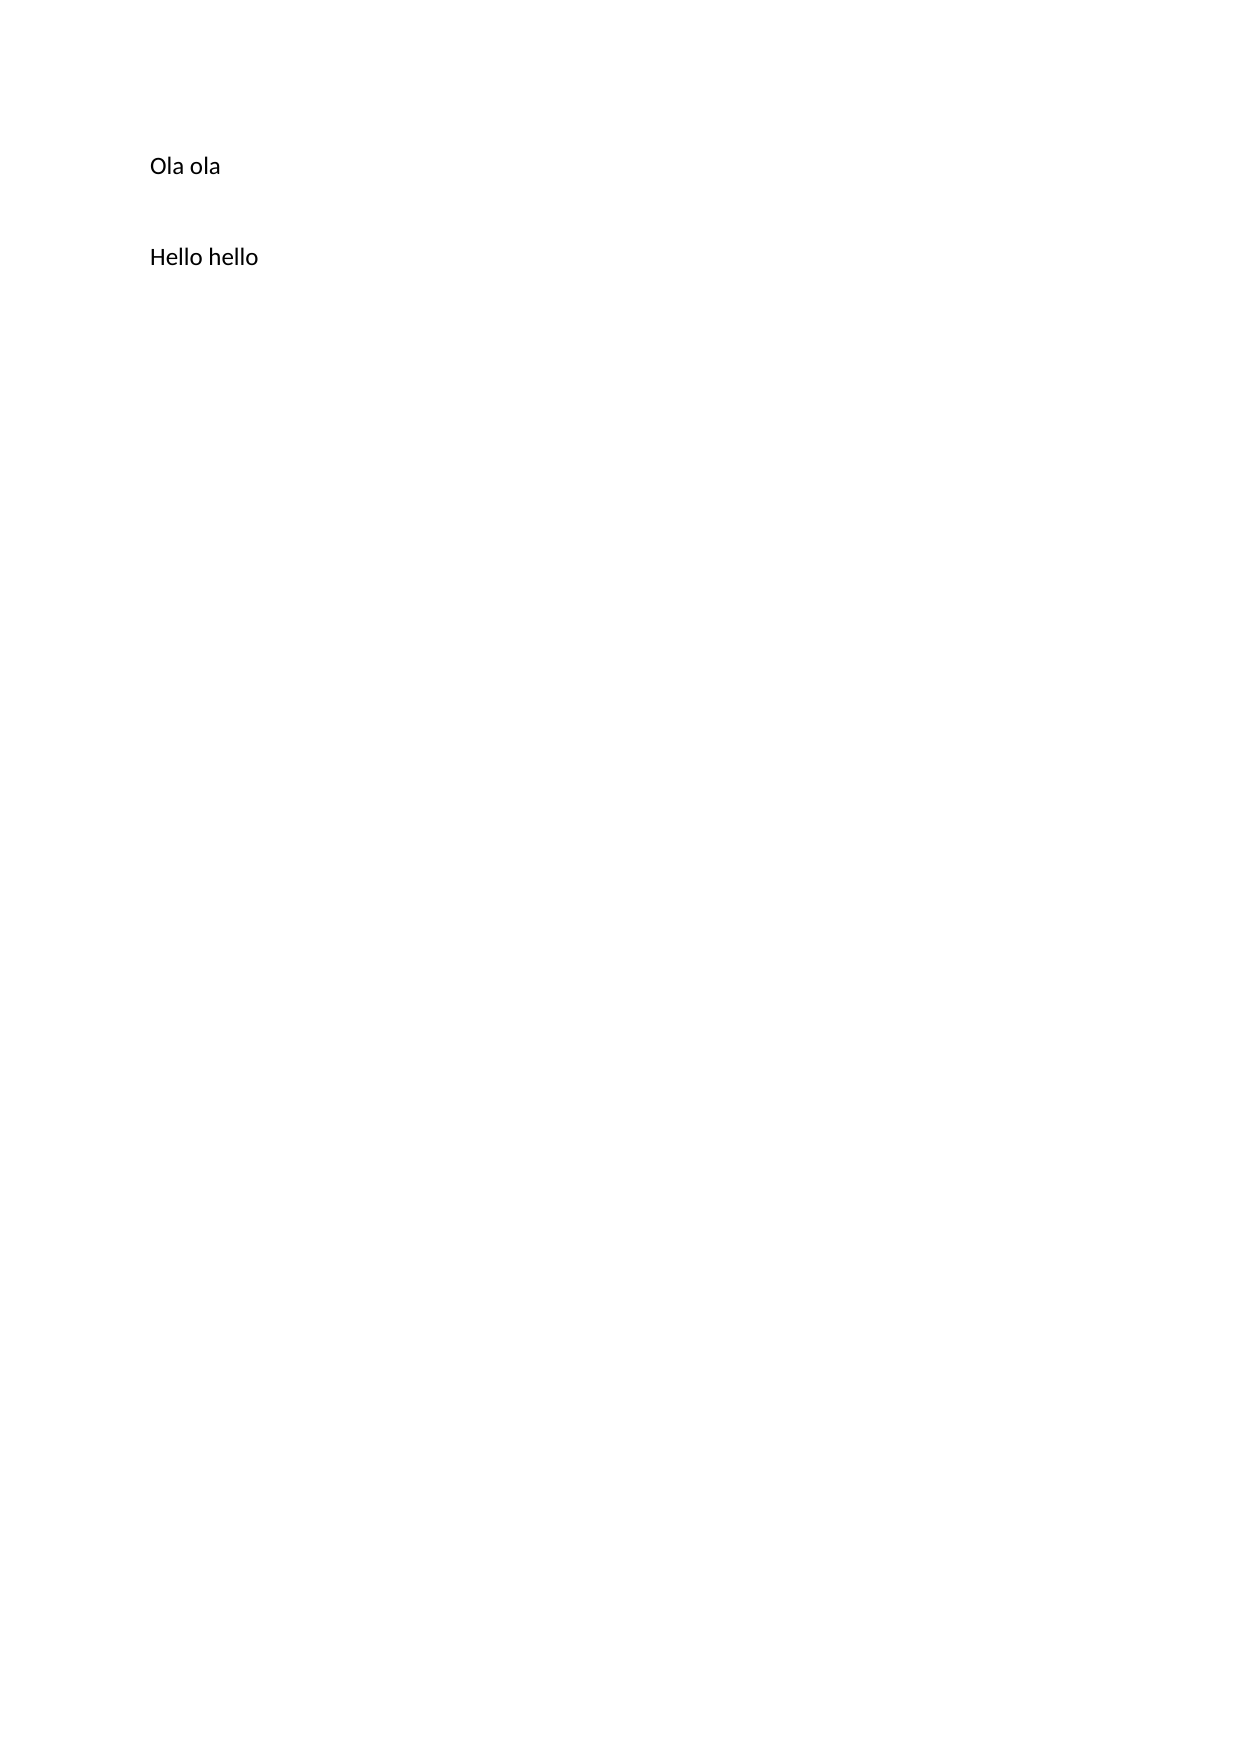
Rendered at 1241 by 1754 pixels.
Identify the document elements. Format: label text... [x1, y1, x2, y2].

text Hello hello [150, 242, 1090, 272]
text Ola ola [150, 150, 1090, 181]
